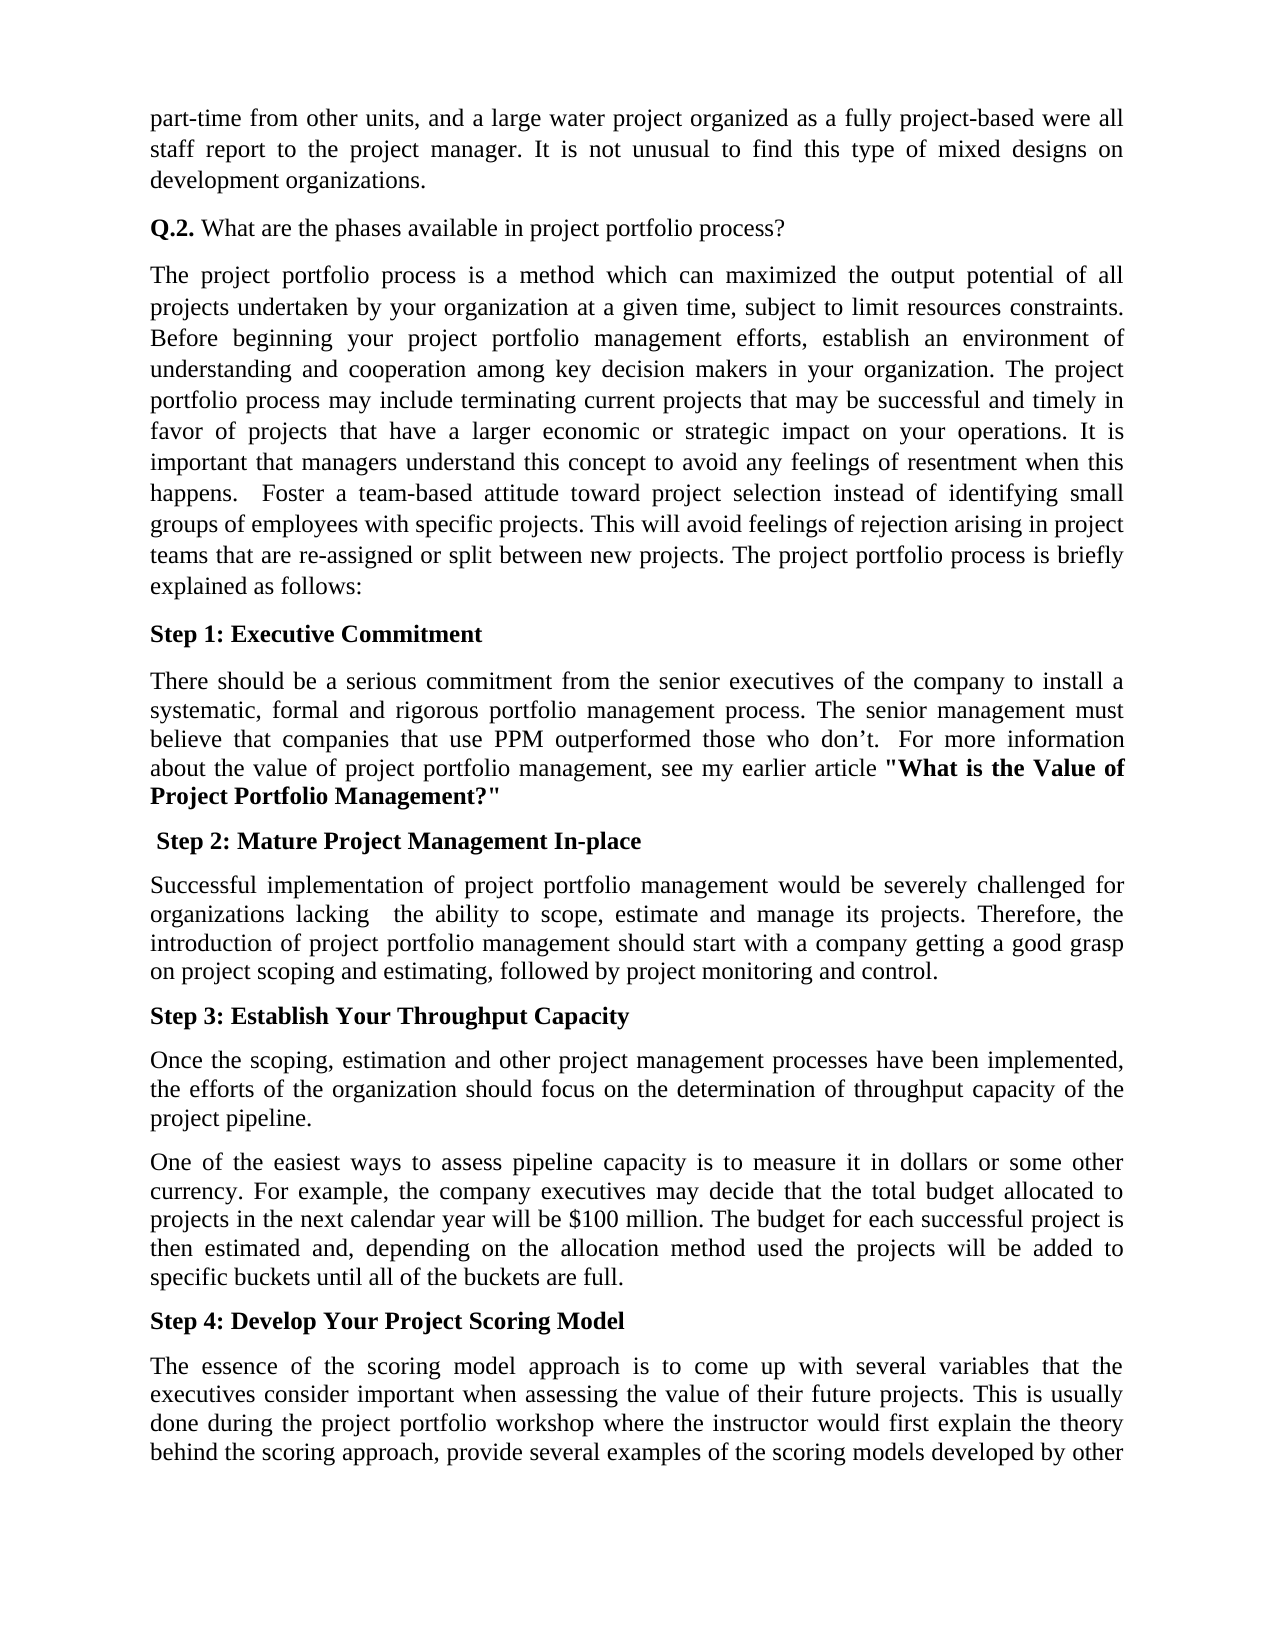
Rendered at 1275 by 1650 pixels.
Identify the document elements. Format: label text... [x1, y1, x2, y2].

text Step 2: Mature Project Management In-place [150, 826, 1125, 854]
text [150, 1351, 1125, 1466]
text Step 4: Develop Your Project Scoring Model [150, 1306, 1125, 1335]
text One of the easiest ways to assess pipeline capacity is to measure it in dollars or some other currency. For example, the company executives may decide that the total budget allocated to projects in the next calendar year will be $100 million. The budget for each successful project is then estimated and, depending on the allocation method used the projects will be added to specific buckets until all of the buckets are full. [150, 1147, 1125, 1291]
text Q.2. What are the phases available in project portfolio process? [150, 213, 1125, 242]
text Once the scoping, estimation and other project management processes have been implemented, the efforts of the organization should focus on the determination of throughput capacity of the project pipeline. [150, 1045, 1125, 1131]
text Step 3: Establish Your Throughput Capacity [150, 1001, 1125, 1029]
text There should be a serious commitment from the senior executives of the company to install a systematic, formal and rigorous portfolio management process. The senior management must believe that companies that use PPM outperformed those who don’t. For more information about the value of project portfolio management, see my earlier article "What is the Value of Project Portfolio Management?" [150, 666, 1125, 810]
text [150, 103, 1125, 194]
text Step 1: Executive Commitment [150, 619, 1125, 647]
text Successful implementation of project portfolio management would be severely challenged for organizations lacking the ability to scope, estimate and manage its projects. Therefore, the introduction of project portfolio management should start with a company getting a good grasp on project scoping and estimating, followed by project monitoring and control. [150, 870, 1125, 985]
text The project portfolio process is a method which can maximized the output potential of all projects undertaken by your organization at a given time, subject to limit resources constraints. Before beginning your project portfolio management efforts, establish an environment of understanding and cooperation among key decision makers in your organization. The project portfolio process may include terminating current projects that may be successful and timely in favor of projects that have a larger economic or strategic impact on your operations. It is important that managers understand this concept to avoid any feelings of resentment when this happens. Foster a team-based attitude toward project selection instead of identifying small groups of employees with specific projects. This will avoid feelings of rejection arising in project teams that are re-assigned or split between new projects. The project portfolio process is briefly explained as follows: [150, 261, 1125, 600]
